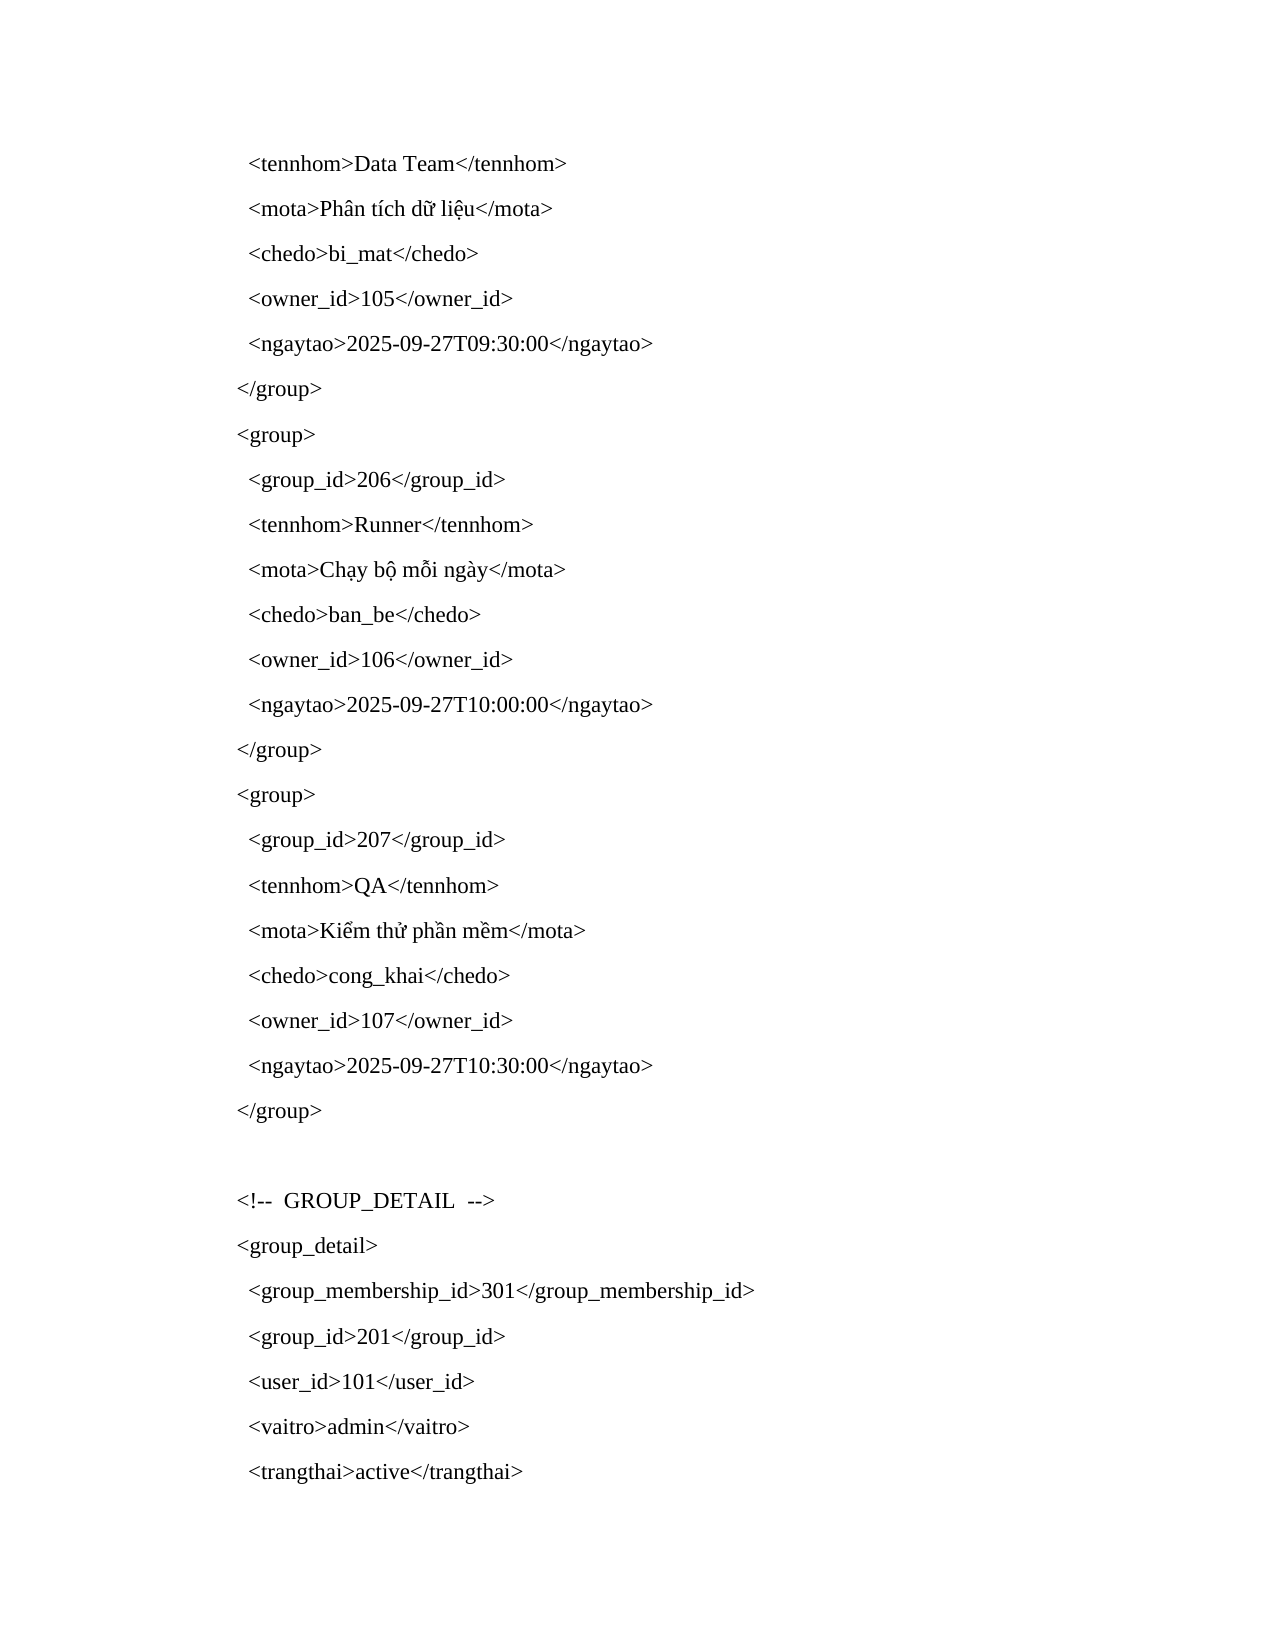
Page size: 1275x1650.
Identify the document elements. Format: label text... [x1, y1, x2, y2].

text <group_membership_id>301</group_membership_id> [225, 1278, 1125, 1304]
text <ngaytao>2025-09-27T09:30:00</ngaytao> [225, 330, 1125, 357]
text <user_id>101</user_id> [225, 1368, 1125, 1394]
text </group> [225, 736, 1125, 763]
text <group_id>201</group_id> [225, 1323, 1125, 1349]
text <trangthai>active</trangthai> [225, 1458, 1125, 1484]
text <tennhom>Data Team</tennhom> [225, 150, 1125, 176]
text <group_detail> [225, 1232, 1125, 1259]
text <owner_id>107</owner_id> [225, 1007, 1125, 1033]
text <mota>Phân tích dữ liệu</mota> [225, 195, 1125, 221]
text <chedo>ban_be</chedo> [225, 601, 1125, 627]
text <group> [225, 421, 1125, 447]
text <owner_id>106</owner_id> [225, 646, 1125, 672]
text </group> [225, 376, 1125, 402]
text <mota>Chạy bộ mỗi ngày</mota> [225, 556, 1125, 582]
text <tennhom>QA</tennhom> [225, 872, 1125, 898]
text <!-- GROUP_DETAIL --> [225, 1187, 1125, 1214]
text <chedo>bi_mat</chedo> [225, 240, 1125, 267]
text <group_id>206</group_id> [225, 466, 1125, 492]
text <tennhom>Runner</tennhom> [225, 511, 1125, 537]
text <owner_id>105</owner_id> [225, 285, 1125, 312]
text <group_id>207</group_id> [225, 827, 1125, 853]
text </group> [225, 1097, 1125, 1123]
text <ngaytao>2025-09-27T10:30:00</ngaytao> [225, 1052, 1125, 1078]
text <chedo>cong_khai</chedo> [225, 962, 1125, 988]
text <ngaytao>2025-09-27T10:00:00</ngaytao> [225, 691, 1125, 718]
text <vaitro>admin</vaitro> [225, 1413, 1125, 1439]
text <mota>Kiểm thử phần mềm</mota> [225, 917, 1125, 943]
text <group> [225, 781, 1125, 808]
